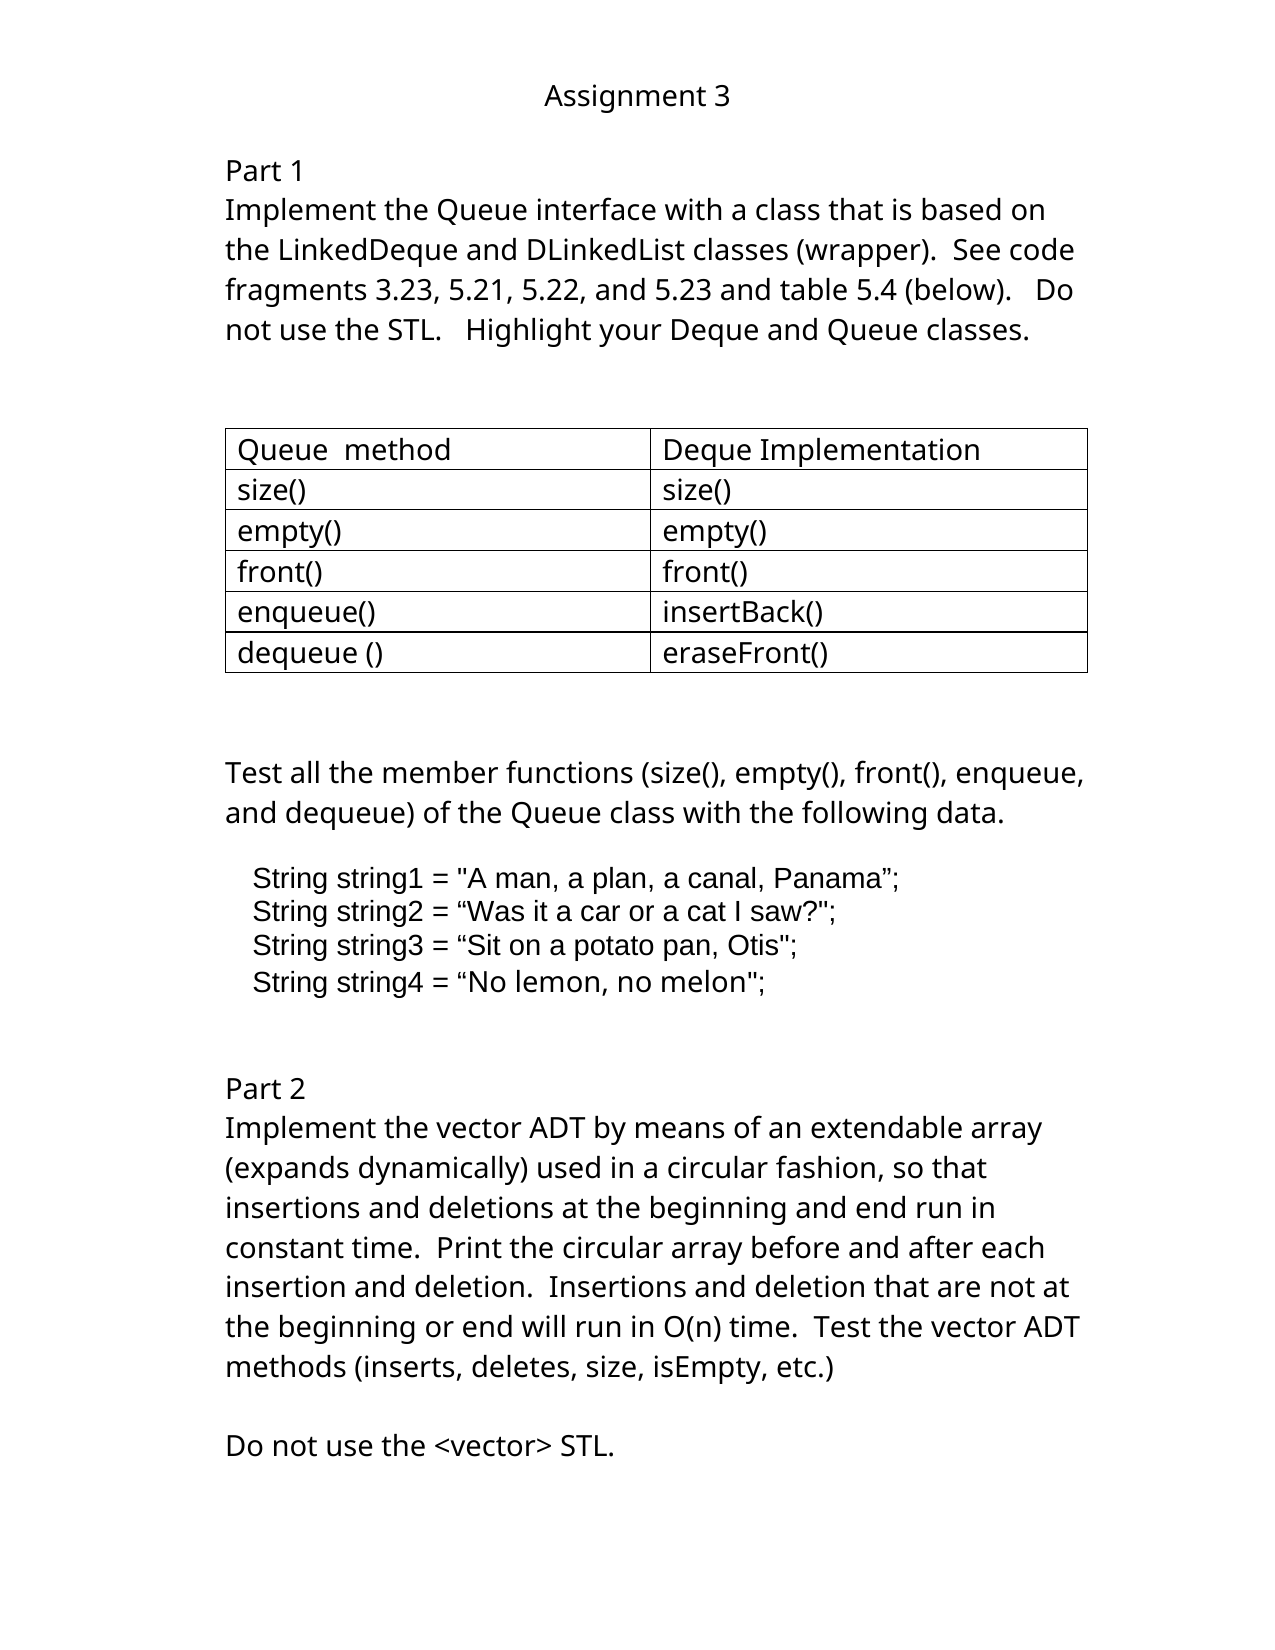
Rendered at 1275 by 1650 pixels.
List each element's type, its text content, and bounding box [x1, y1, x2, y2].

table_cell front() [226, 551, 650, 591]
text Implement the vector ADT by means of an extendable array (expands dynamically) used in a circular fashion, so that insertions and deletions at the beginning and end run in constant time. Print the circular array before and after each insertion and deletion. Insertions and deletion that are not at the beginning or end will run in O(n) time. Test the vector ADT methods (inserts, deletes, size, isEmpty, etc.) [225, 1108, 1087, 1386]
text Part 1 [225, 150, 1087, 190]
table_header Deque Implementation [651, 429, 1087, 468]
table_cell dequeue () [226, 633, 650, 672]
text String string2 = “Was it a car or a cat I saw?"; [187, 894, 1087, 928]
text String string4 = “No lemon, no melon"; [187, 961, 1087, 1001]
text String string1 = "A man, a plan, a canal, Panama”; [187, 861, 1087, 894]
text Do not use the <vector> STL. [225, 1425, 1087, 1465]
table_cell eraseFront() [651, 633, 1087, 672]
table_cell insertBack() [651, 592, 1087, 631]
table_cell enqueue() [226, 592, 650, 631]
text Implement the Queue interface with a class that is based on the LinkedDeque and DLinkedList classes (wrapper). See code fragments 3.23, 5.21, 5.22, and 5.23 and table 5.4 (below). Do not use the STL. Highlight your Deque and Queue classes. [225, 190, 1087, 348]
table_header Queue method [226, 429, 650, 468]
table_cell empty() [651, 510, 1087, 550]
table_cell size() [226, 470, 650, 509]
text Part 2 [225, 1068, 1087, 1108]
text String string3 = “Sit on a potato pan, Otis"; [187, 928, 1087, 961]
table_cell size() [651, 470, 1087, 509]
text Test all the member functions (size(), empty(), front(), enqueue, and dequeue) of the Queue class with the following data. [225, 753, 1087, 832]
table_cell empty() [226, 510, 650, 550]
table_cell front() [651, 551, 1087, 591]
